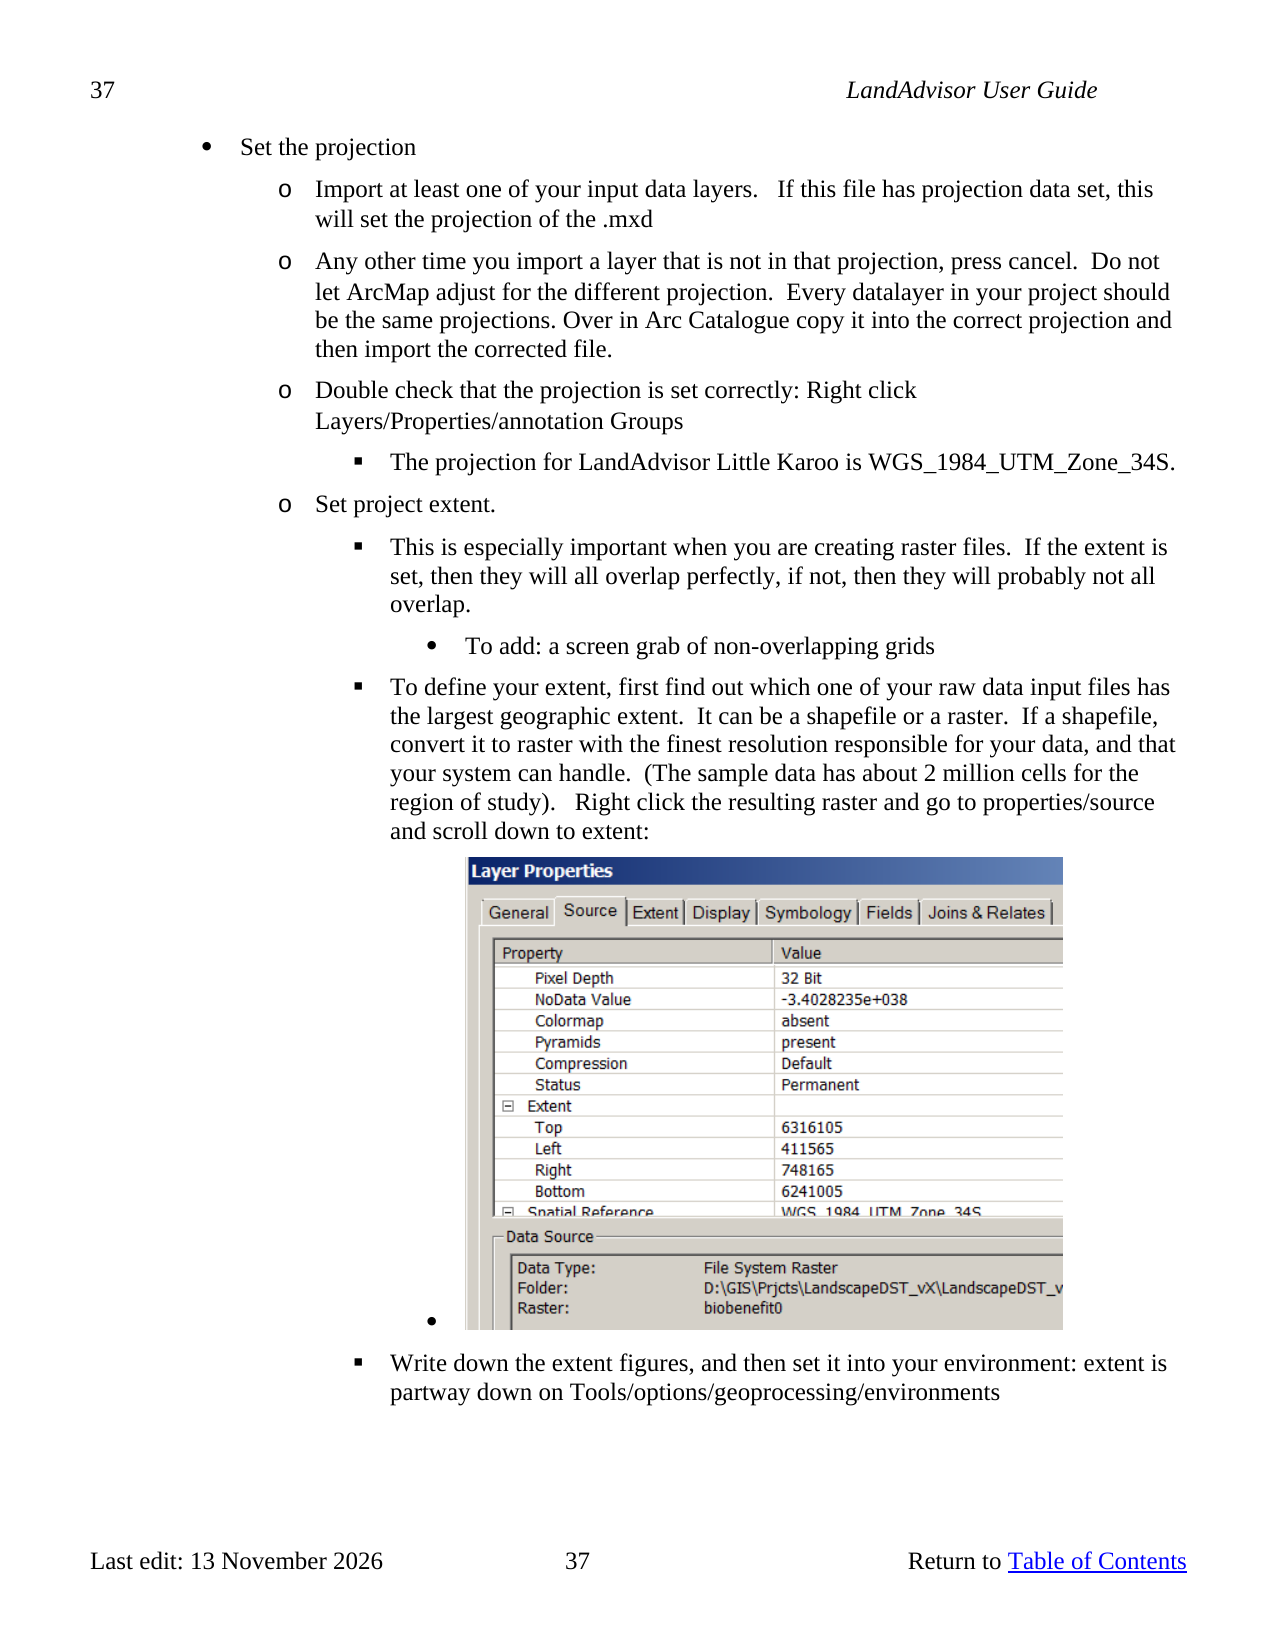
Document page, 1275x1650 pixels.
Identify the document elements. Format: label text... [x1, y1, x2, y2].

list Import at least one of your input data layers. If this file has projection data set, this will set the projection of the .mxd [277, 174, 1185, 233]
list To add: a screen grab of non-overlapping grids [427, 631, 1185, 659]
list To define your extent, first find out which one of your raw data input files has the largest geographic extent. It can be a shapefile or a raster. If a shapefile, convert it to raster with the finest resolution responsible for your data, and that your system can handle. (The sample data has about 2 million cells for the region of study). Right click the resulting raster and go to properties/source and scroll down to extent: [352, 672, 1185, 844]
picture [465, 857, 1063, 1330]
list Any other time you import a layer that is not in that projection, press cancel. Do not let ArcMap adjust for the different projection. Every datalayer in your project should be the same projections. Over in Arc Catalogue copy it into the correct projection and then import the corrected file. [277, 246, 1185, 363]
list Set project extent. [277, 489, 1185, 519]
list Double check that the projection is set correctly: Right click Layers/Properties/annotation Groups [277, 375, 1185, 435]
list Set the projection [202, 132, 1185, 161]
list This is especially important when you are creating raster files. If the extent is set, then they will all overlap perfectly, if not, then they will probably not all overlap. [352, 532, 1185, 618]
list Write down the extent figures, and then set it into your environment: extent is partway down on Tools/options/geoprocessing/environments [352, 1348, 1185, 1405]
list The projection for LandAdvisor Little Karoo is WGS_1984_UTM_Zone_34S. [352, 447, 1185, 476]
